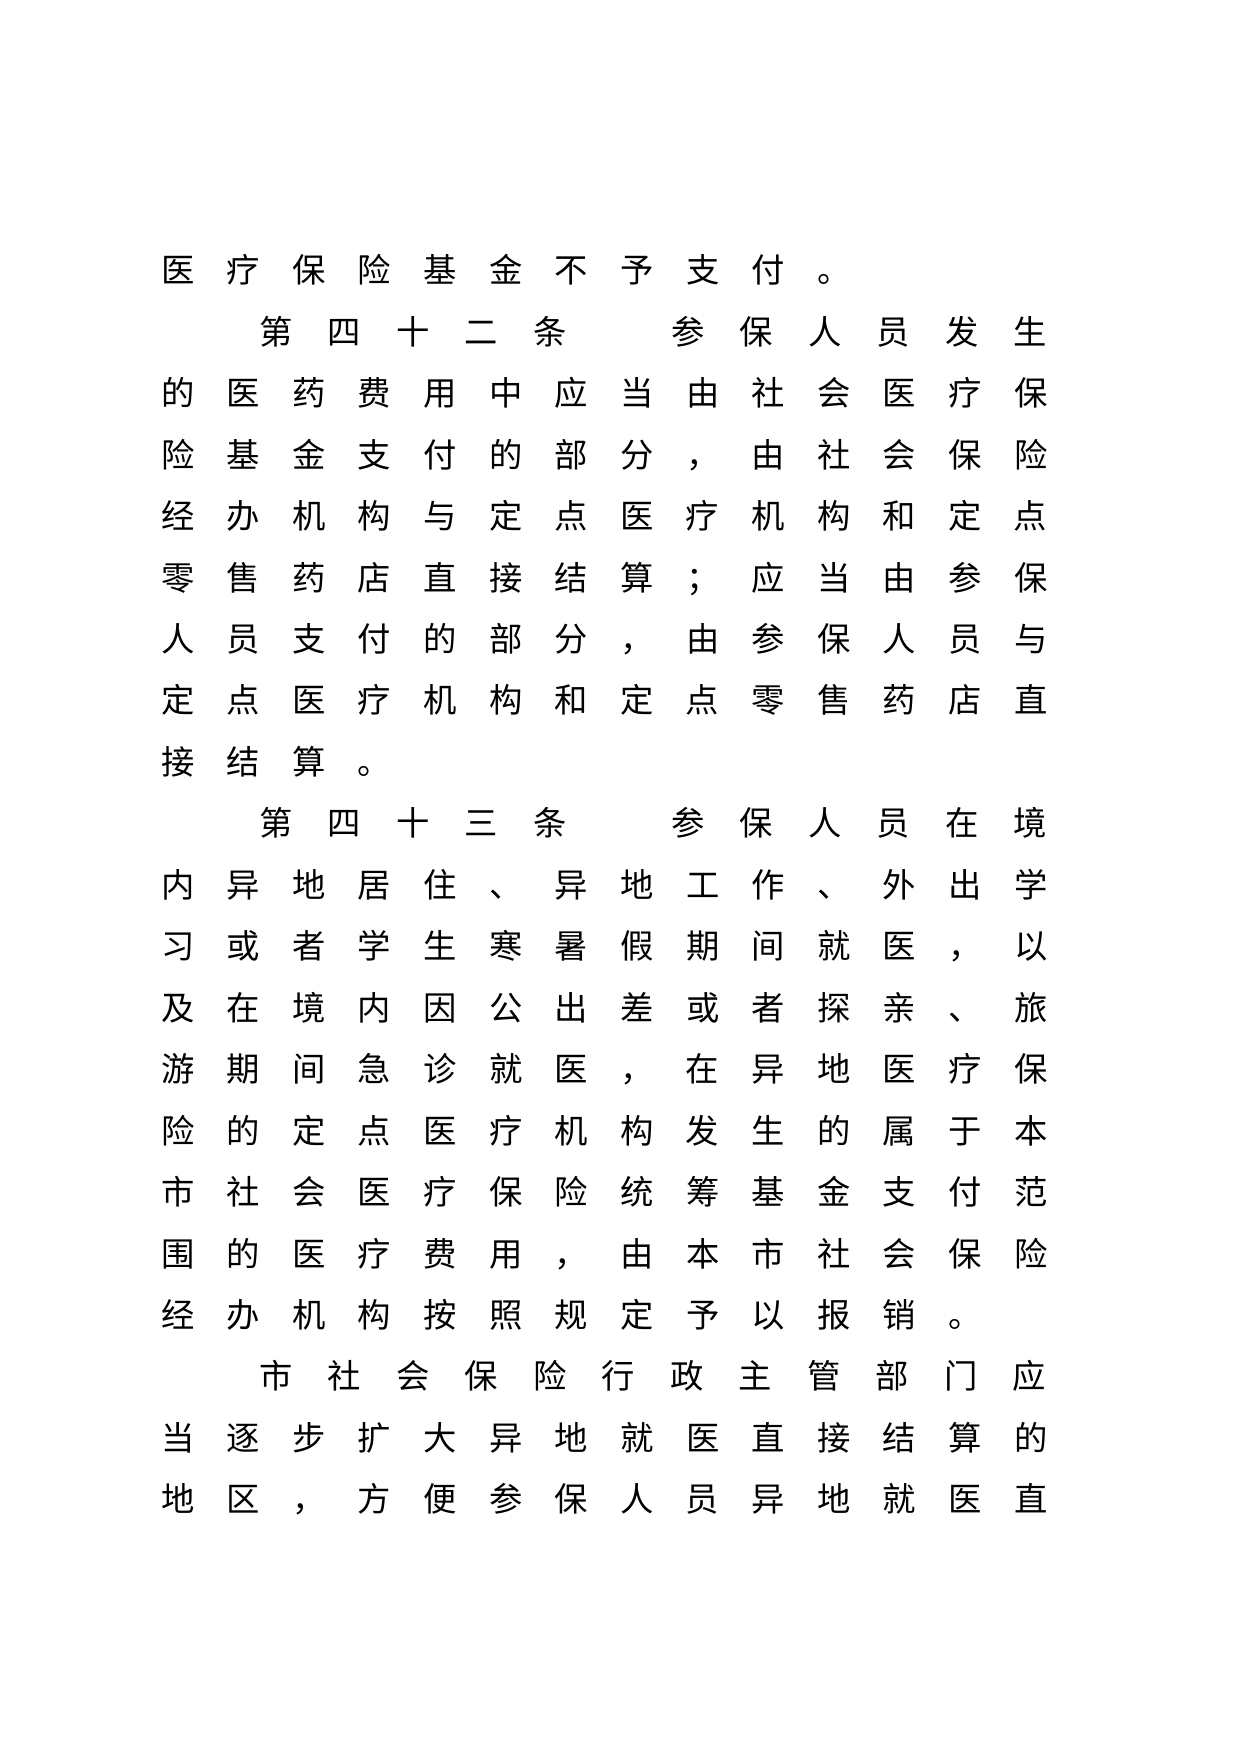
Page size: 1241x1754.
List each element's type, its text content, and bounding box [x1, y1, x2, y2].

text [161, 237, 1079, 299]
text 第四十三条 参保人员在境内异地居住、异地工作、外出学习或者学生寒暑假期间就医，以及在境内因公出差或者探亲、旅游期间急诊就医，在异地医疗保险的定点医疗机构发生的属于本市社会医疗保险统筹基金支付范围的医疗费用，由本市社会保险经办机构按照规定予以报销。 [161, 791, 1079, 1344]
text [161, 1344, 1079, 1528]
text 第四十二条 参保人员发生的医药费用中应当由社会医疗保险基金支付的部分，由社会保险经办机构与定点医疗机构和定点零售药店直接结算；应当由参保人员支付的部分，由参保人员与定点医疗机构和定点零售药店直接结算。 [161, 299, 1079, 791]
